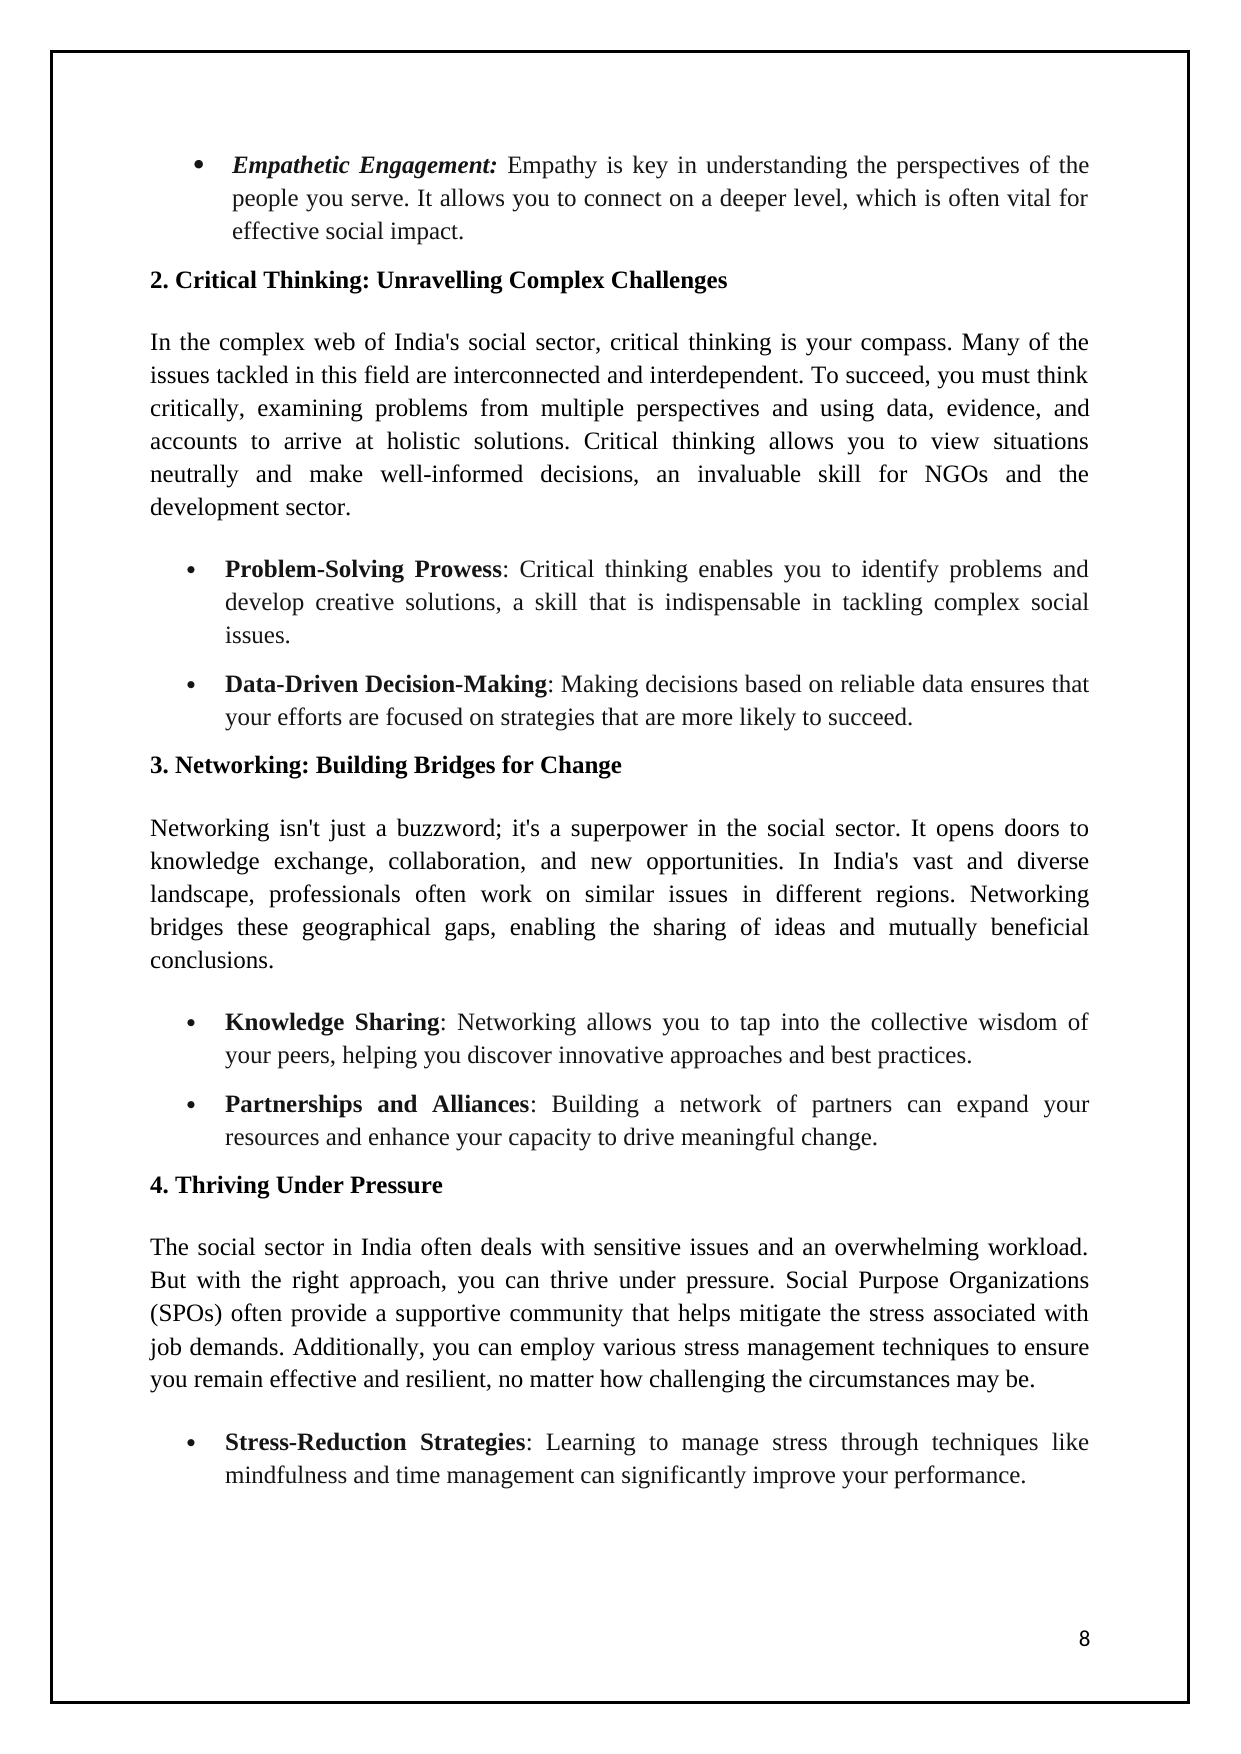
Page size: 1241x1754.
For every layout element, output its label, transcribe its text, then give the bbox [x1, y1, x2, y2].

list Data-Driven Decision-Making: Making decisions based on reliable data ensures that your efforts are focused on strategies that are more likely to succeed. [187, 669, 1090, 731]
list Partnerships and Alliances: Building a network of partners can expand your resources and enhance your capacity to drive meaningful change. [187, 1089, 1090, 1150]
list Knowledge Sharing: Networking allows you to tap into the collective wisdom of your peers, helping you discover innovative approaches and best practices. [187, 1007, 1090, 1069]
text 4. Thriving Under Pressure [150, 1170, 1090, 1199]
text The social sector in India often deals with sensitive issues and an overwhelming workload. But with the right approach, you can thrive under pressure. Social Purpose Organizations (SPOs) often provide a supportive community that helps mitigate the stress associated with job demands. Additionally, you can employ various stress management techniques to ensure you remain effective and resilient, no matter how challenging the circumstances may be. [150, 1232, 1090, 1393]
text Networking isn't just a buzzword; it's a superpower in the social sector. It opens doors to knowledge exchange, collaboration, and new opportunities. In India's vast and diverse landscape, professionals often work on similar issues in different regions. Networking bridges these geographical gaps, enabling the sharing of ideas and mutually beneficial conclusions. [150, 813, 1090, 973]
text In the complex web of India's social sector, critical thinking is your compass. Many of the issues tackled in this field are interconnected and interdependent. To succeed, you must think critically, examining problems from multiple perspectives and using data, evidence, and accounts to arrive at holistic solutions. Critical thinking allows you to view situations neutrally and make well-informed decisions, an invaluable skill for NGOs and the development sector. [150, 327, 1090, 521]
list Empathetic Engagement: Empathy is key in understanding the perspectives of the people you serve. It allows you to connect on a deeper level, which is often vital for effective social impact. [194, 150, 1090, 245]
list Stress-Reduction Strategies: Learning to manage stress through techniques like mindfulness and time management can significantly improve your performance. [187, 1427, 1090, 1488]
list Problem-Solving Prowess: Critical thinking enables you to identify problems and develop creative solutions, a skill that is indispensable in tackling complex social issues. [187, 554, 1090, 649]
text 2. Critical Thinking: Unravelling Complex Challenges [150, 265, 1090, 293]
text 3. Networking: Building Bridges for Change [150, 751, 1090, 779]
